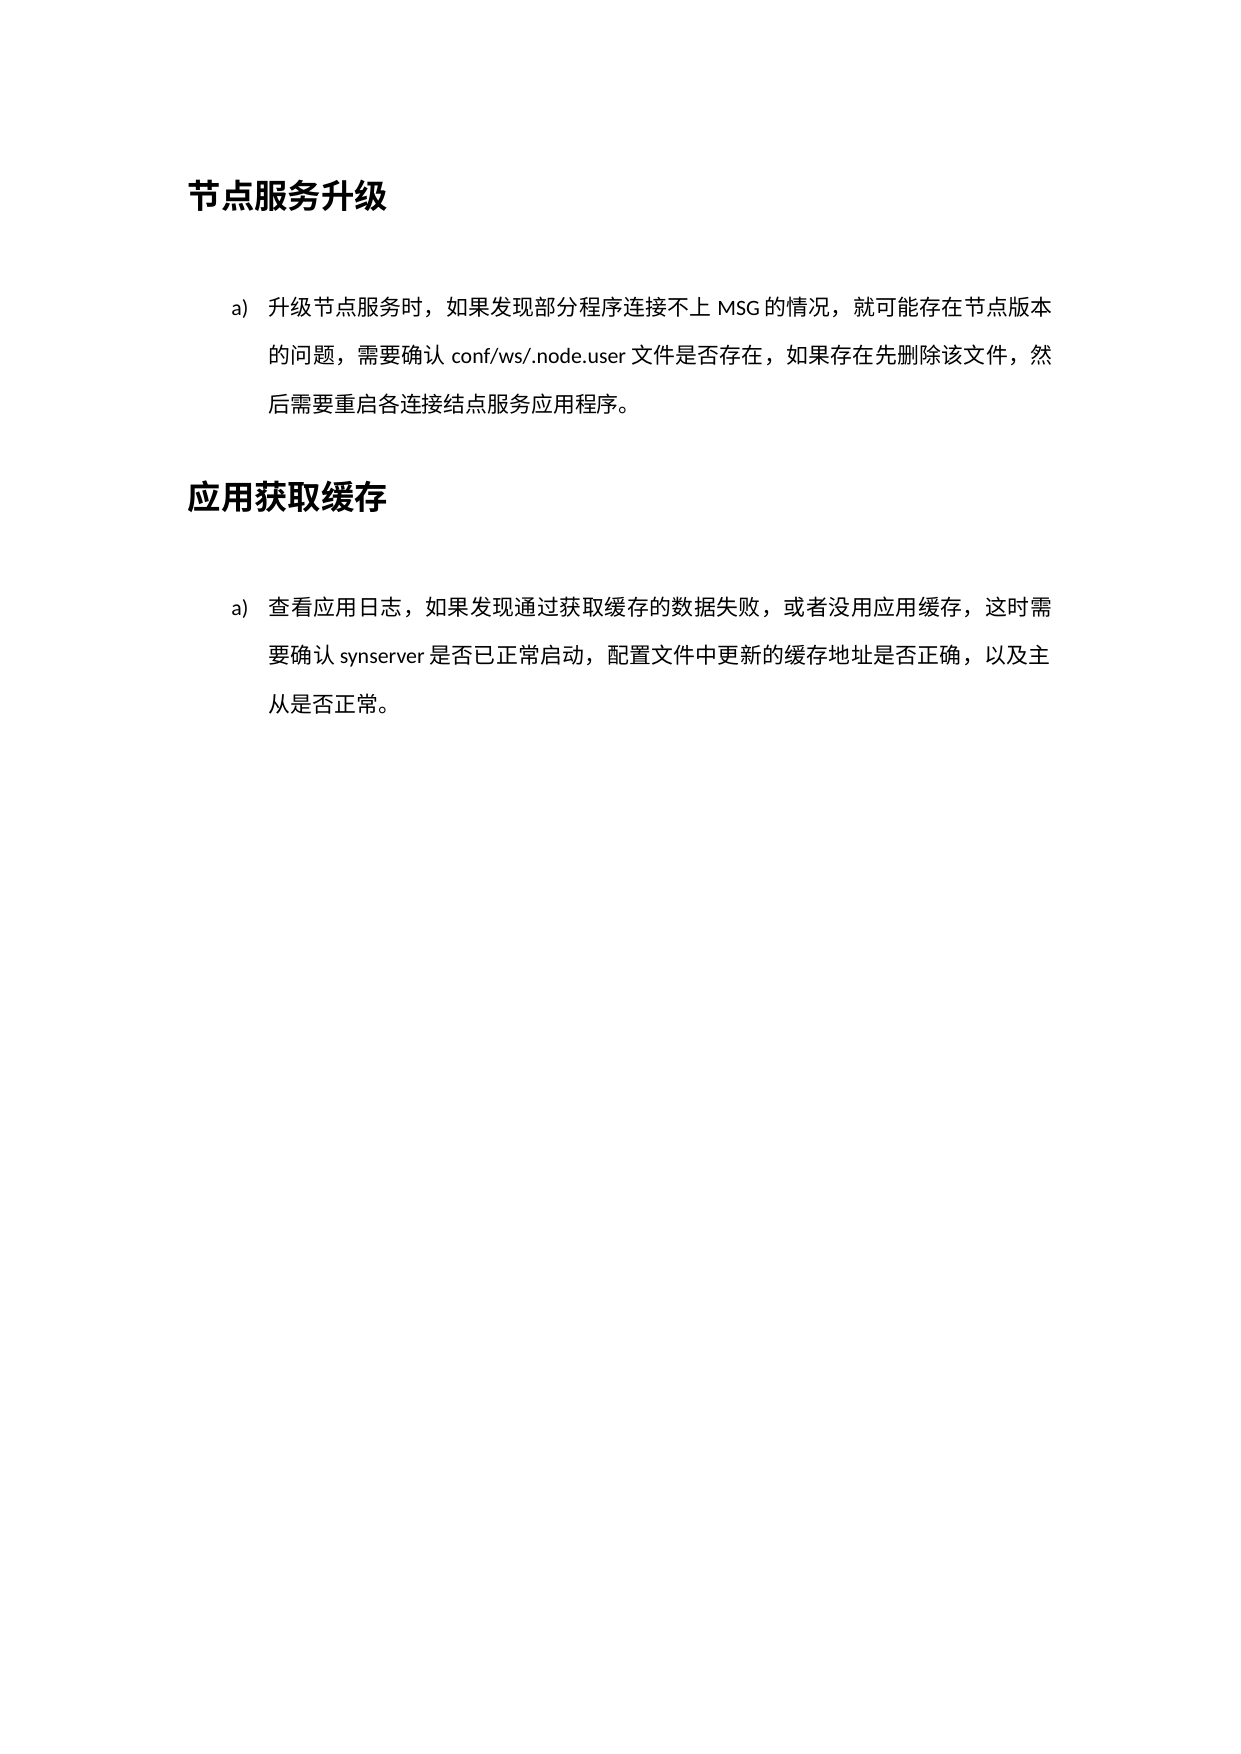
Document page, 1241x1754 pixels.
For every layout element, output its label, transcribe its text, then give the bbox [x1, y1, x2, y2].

subtitle 节点服务升级 [187, 162, 1053, 227]
list 升级节点服务时，如果发现部分程序连接不上MSG的情况，就可能存在节点版本的问题，需要确认 conf/ws/.node.user文件是否存在，如果存在先删除该文件，然后需要重启各连接结点服务应用程序。 [231, 289, 1053, 419]
subtitle 应用获取缓存 [187, 462, 1053, 527]
list 查看应用日志，如果发现通过获取缓存的数据失败，或者没用应用缓存，这时需要确认synserver是否已正常启动，配置文件中更新的缓存地址是否正确，以及主从是否正常。 [231, 589, 1053, 719]
